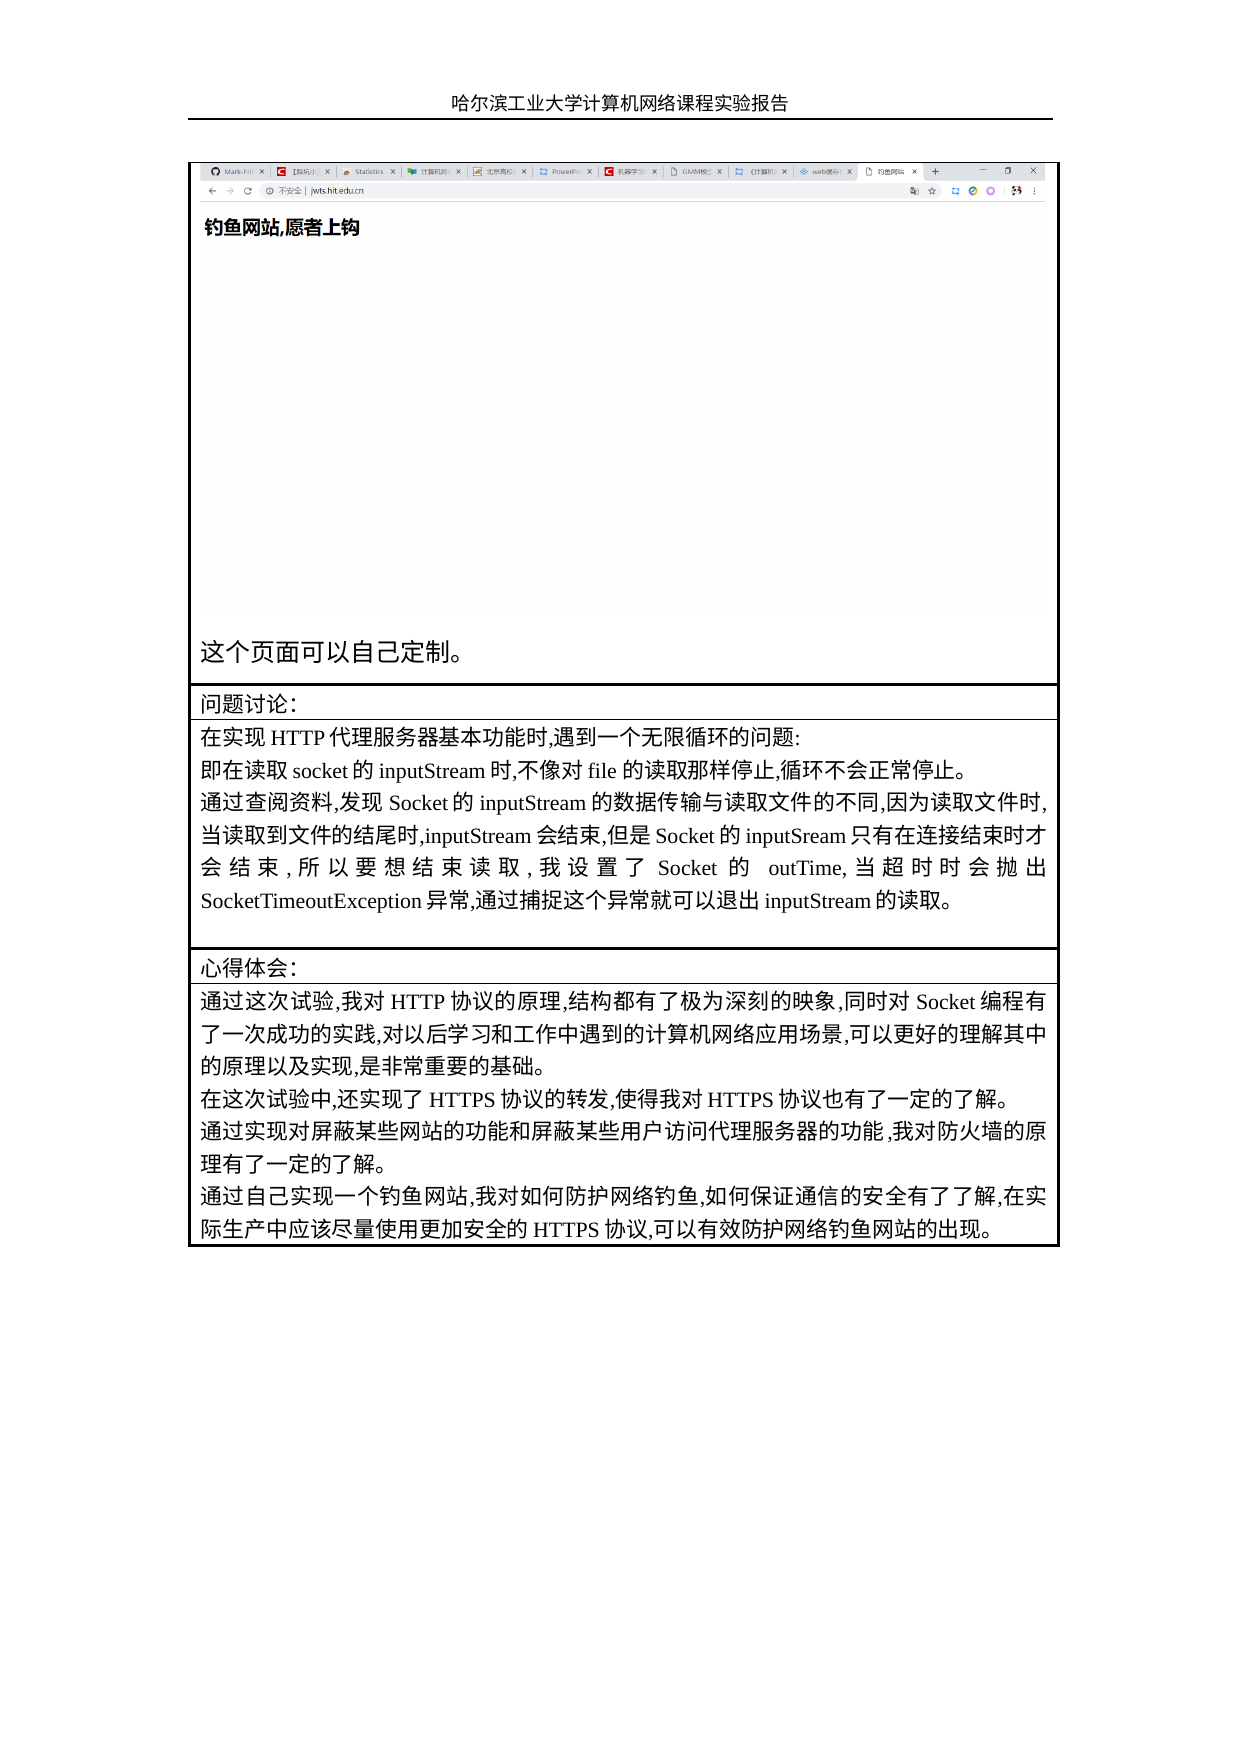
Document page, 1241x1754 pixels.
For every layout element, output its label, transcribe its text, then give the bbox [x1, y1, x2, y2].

picture [200, 163, 1045, 617]
table_cell 心得体会： [191, 950, 1057, 983]
table_cell 问题讨论： [191, 686, 1057, 719]
table_cell 通过这次试验,我对HTTP协议的原理,结构都有了极为深刻的映象,同时对Socket编程有了一次成功的实践,对以后学习和工作中遇到的计算机网络应用场景,可以更好的理解其中的原理以及实现,是非常重要的基础。 在这次试验中,还实现了HTTPS协议的转发,使得我对HTTPS协议也有了一定的了解。 通过实现对屏蔽某些网站的功能和屏蔽某些用户访问代理服务器的功能,我对防火墙的原理有了一定的了解。 通过自己实现一个钓鱼网站,我对如何防护网络钓鱼,如何保证通信的安全有了了解,在实际生产中应该尽量使用更加安全的HTTPS协议,可以有效防护网络钓鱼网站的出现。 [191, 984, 1057, 1244]
table_cell 在实现HTTP代理服务器基本功能时,遇到一个无限循环的问题: 即在读取socket的inputStream时,不像对file 的读取那样停止,循环不会正常停止。 通过查阅资料,发现Socket的inputStream的数据传输与读取文件的不同,因为读取文件时,当读取到文件的结尾时,inputStream会结束,但是Socket的inputSream只有在连接结束时才会结束,所以要想结束读取,我设置了Socket的 outTime,当超时时会抛出SocketTimeoutException异常,通过捕捉这个异常就可以退出inputStream的读取。 [191, 720, 1057, 947]
